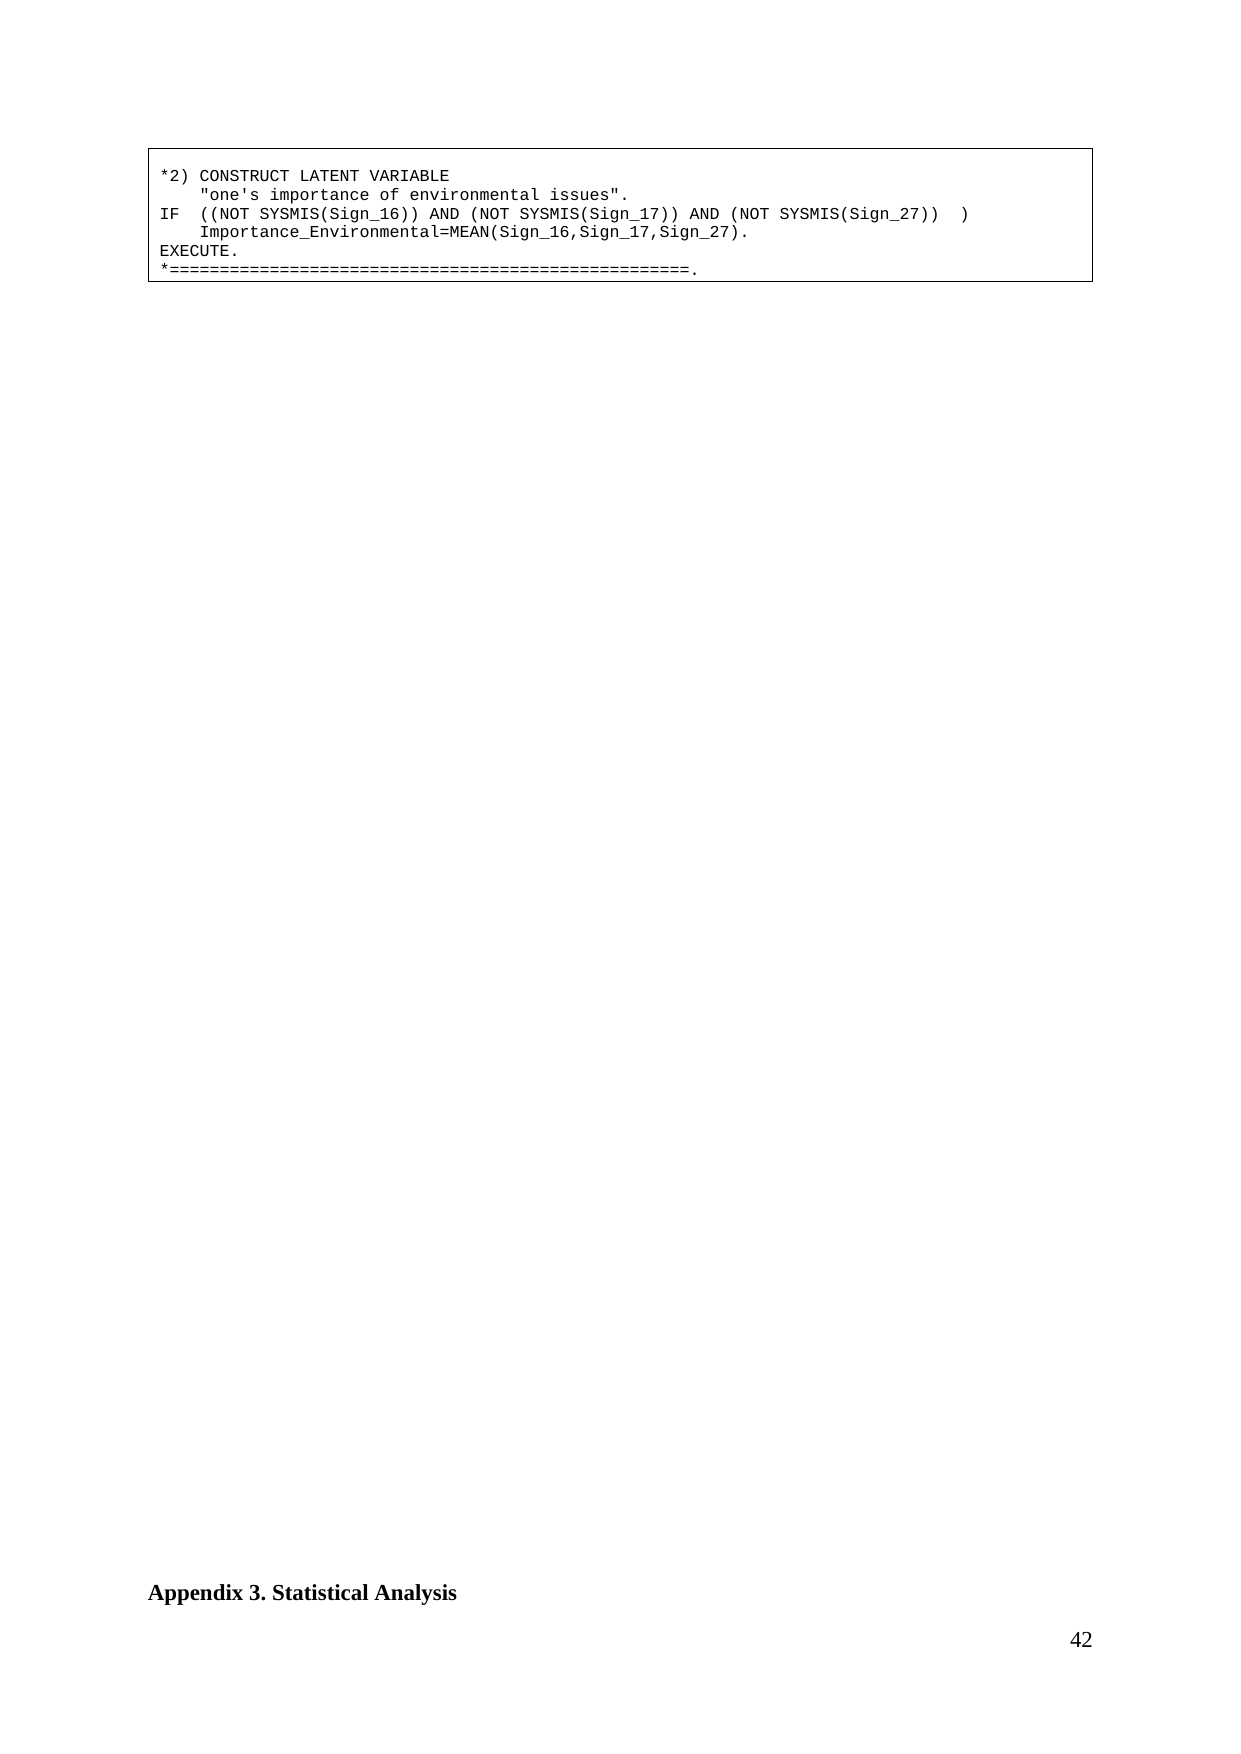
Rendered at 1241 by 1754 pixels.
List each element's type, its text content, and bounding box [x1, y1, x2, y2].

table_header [149, 149, 1092, 281]
text Appendix 3. Statistical Analysis [148, 1579, 1093, 1606]
